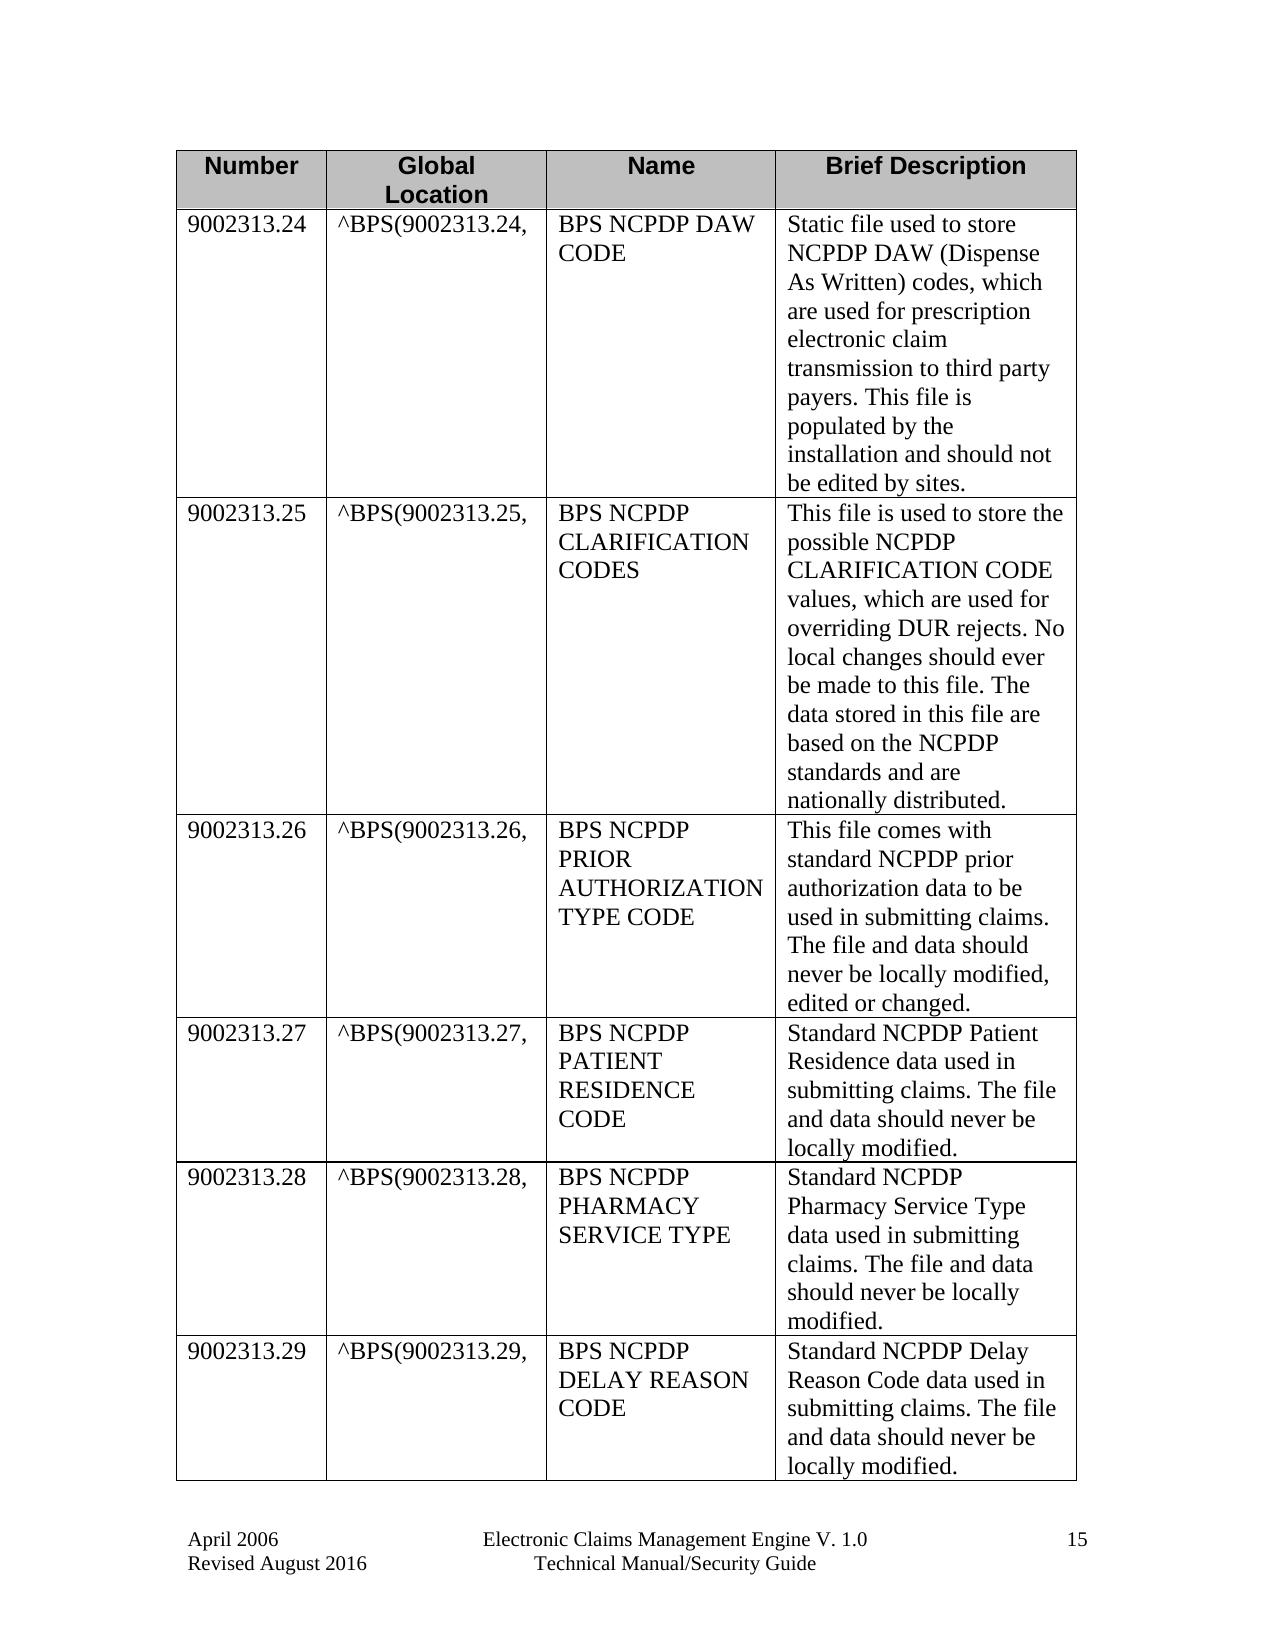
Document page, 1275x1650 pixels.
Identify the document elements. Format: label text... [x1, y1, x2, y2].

table_cell BPS NCPDP DELAY REASON CODE [547, 1336, 775, 1480]
table_cell 9002313.29 [177, 1336, 326, 1480]
table_header Number [177, 151, 326, 208]
table_cell Standard NCPDP Patient Residence data used in submitting claims. The file and data should never be locally modified. [776, 1018, 1076, 1161]
table_cell ^BPS(9002313.28, [327, 1163, 546, 1335]
table_cell BPS NCPDP PRIOR AUTHORIZATION TYPE CODE [547, 815, 775, 1017]
table_header Name [547, 151, 775, 208]
table_cell ^BPS(9002313.24, [327, 210, 546, 497]
table_cell Standard NCPDP Pharmacy Service Type data used in submitting claims. The file and data should never be locally modified. [776, 1163, 1076, 1335]
table_cell Static file used to store NCPDP DAW (Dispense As Written) codes, which are used for prescription electronic claim transmission to third party payers. This file is populated by the installation and should not be edited by sites. [776, 210, 1076, 497]
table_cell BPS NCPDP PHARMACY SERVICE TYPE [547, 1163, 775, 1335]
table_cell BPS NCPDP PATIENT RESIDENCE CODE [547, 1018, 775, 1161]
table_cell BPS NCPDP DAW CODE [547, 210, 775, 497]
table_cell 9002313.25 [177, 498, 326, 814]
table_header Global Location [327, 151, 546, 208]
table_cell ^BPS(9002313.29, [327, 1336, 546, 1480]
table_cell This file is used to store the possible NCPDP CLARIFICATION CODE values, which are used for overriding DUR rejects. No local changes should ever be made to this file. The data stored in this file are based on the NCPDP standards and are nationally distributed. [776, 498, 1076, 814]
table_cell ^BPS(9002313.25, [327, 498, 546, 814]
table_cell ^BPS(9002313.27, [327, 1018, 546, 1161]
table_cell 9002313.28 [177, 1163, 326, 1335]
table_cell BPS NCPDP CLARIFICATION CODES [547, 498, 775, 814]
table_cell ^BPS(9002313.26, [327, 815, 546, 1017]
table_header Brief Description [776, 151, 1076, 208]
table_cell Standard NCPDP Delay Reason Code data used in submitting claims. The file and data should never be locally modified. [776, 1336, 1076, 1480]
table_cell This file comes with standard NCPDP prior authorization data to be used in submitting claims. The file and data should never be locally modified, edited or changed. [776, 815, 1076, 1017]
table_cell 9002313.27 [177, 1018, 326, 1161]
table_cell 9002313.26 [177, 815, 326, 1017]
table_cell 9002313.24 [177, 210, 326, 497]
